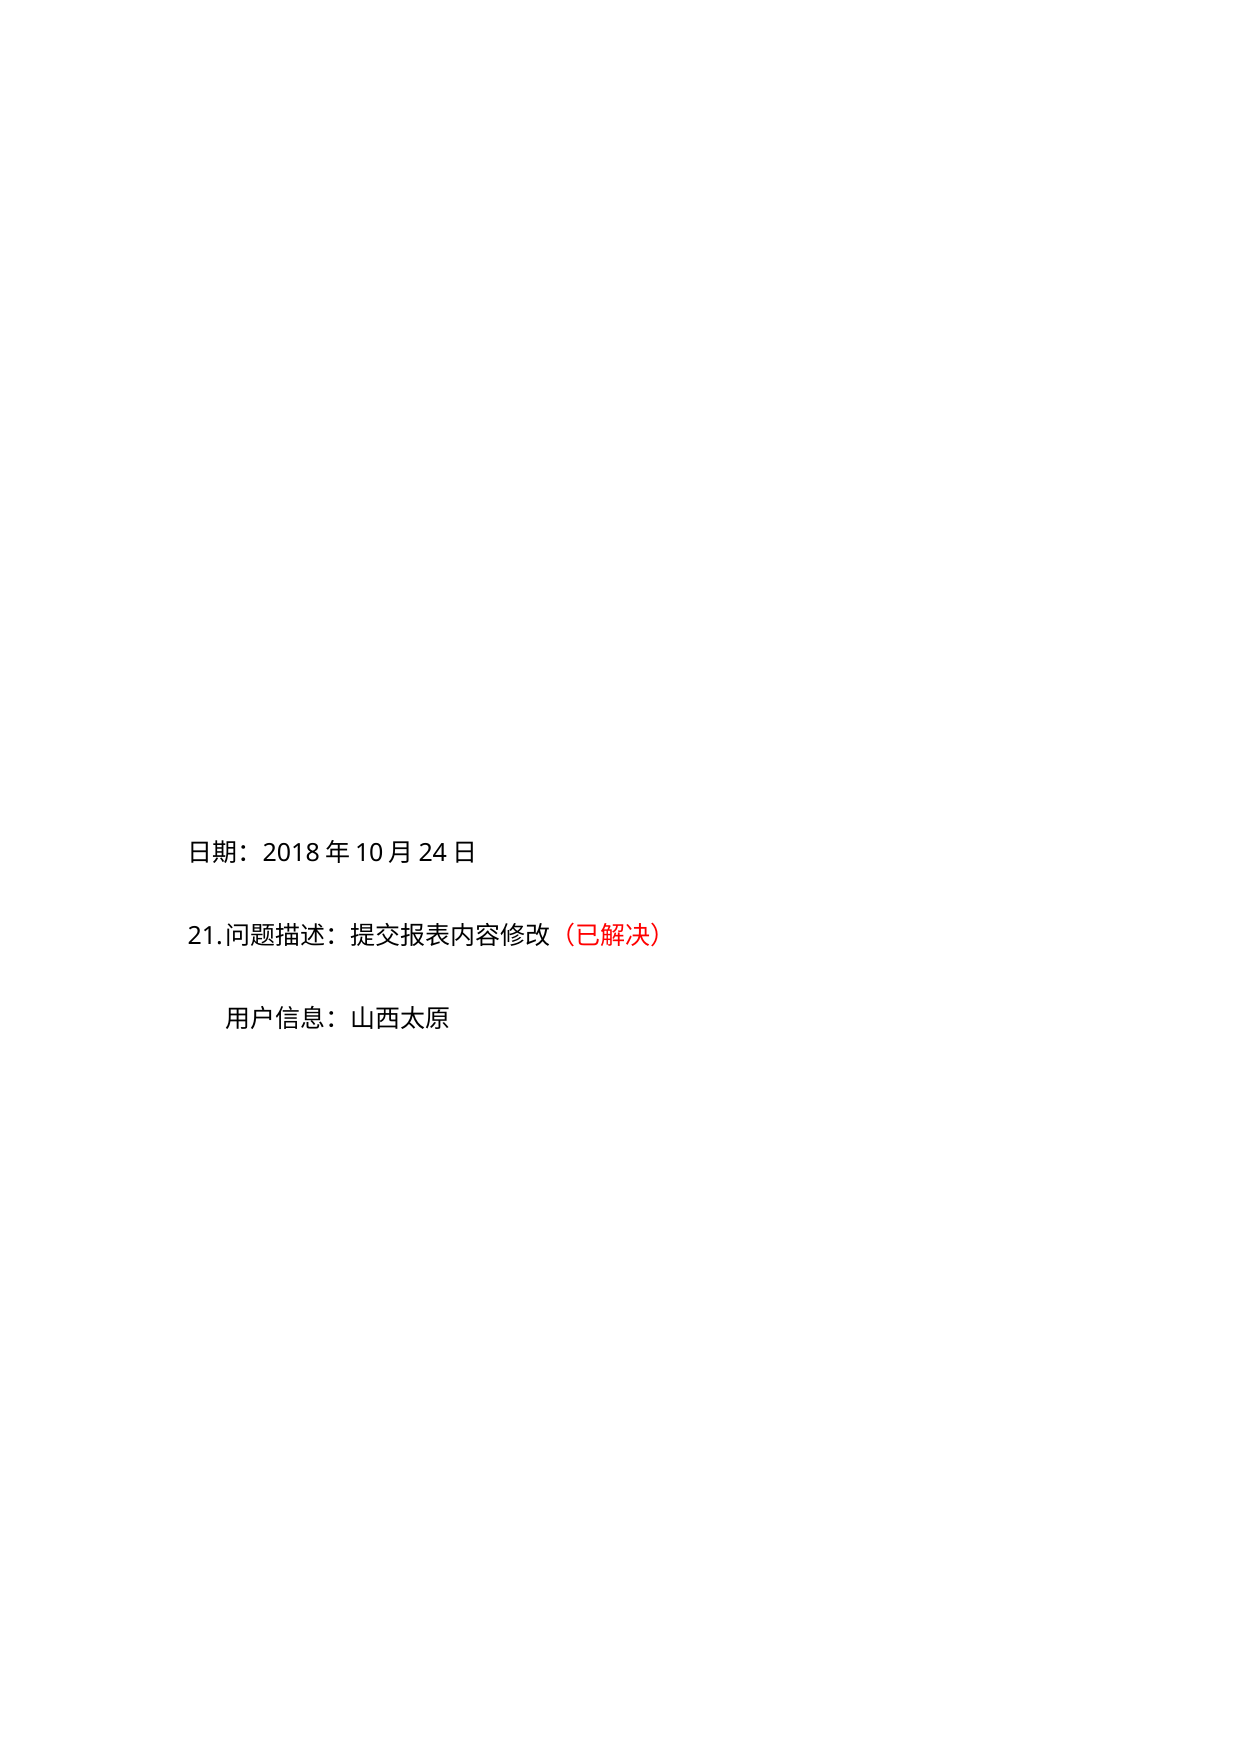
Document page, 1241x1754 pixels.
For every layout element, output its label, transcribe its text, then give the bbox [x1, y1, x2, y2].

subtitle 日期：2018年10月24日 [187, 818, 1053, 883]
list 问题描述：提交报表内容修改（已解决） [187, 901, 1053, 966]
list 用户信息：山西太原 [225, 984, 1053, 1049]
